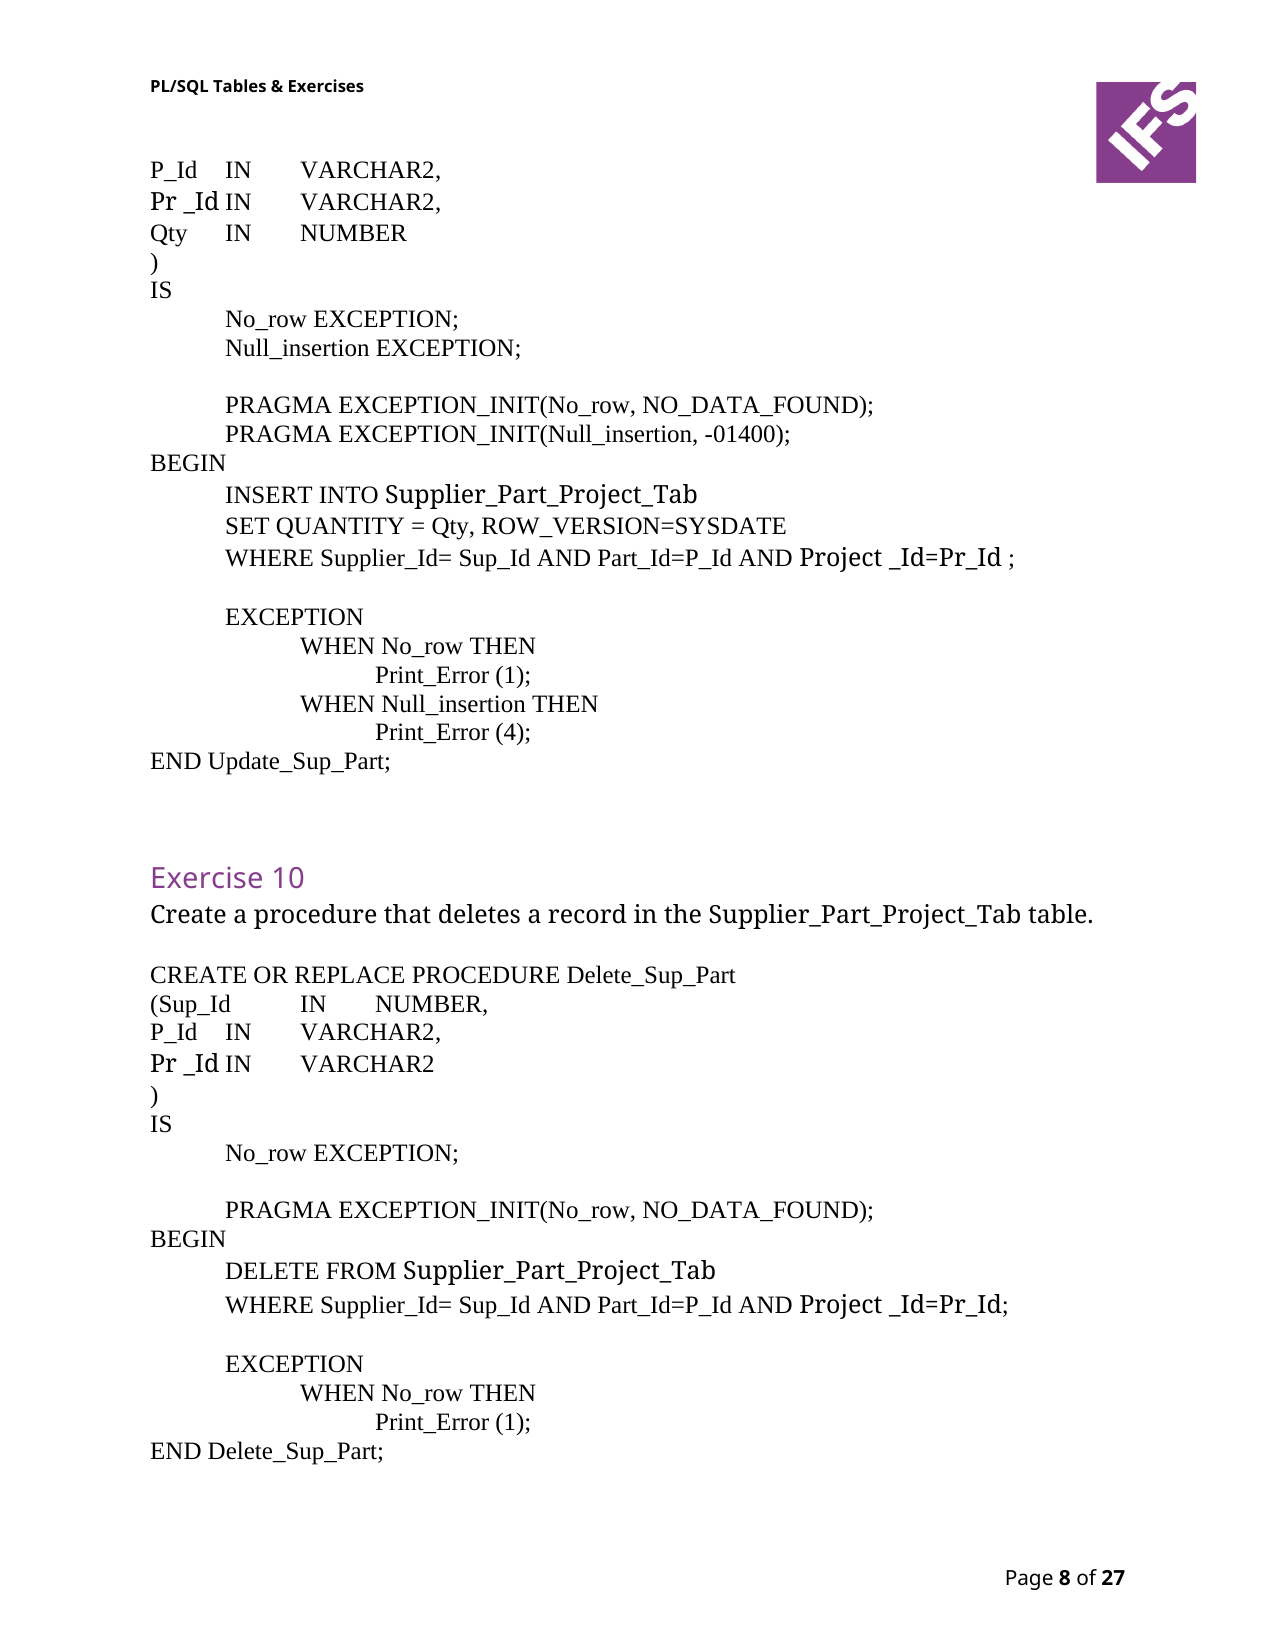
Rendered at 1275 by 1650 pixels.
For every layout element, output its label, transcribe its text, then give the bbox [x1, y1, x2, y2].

text Create a procedure that deletes a record in the Supplier_Part_Project_Tab table. [150, 897, 1125, 931]
text Pr _Id IN VARCHAR2, [150, 184, 1125, 218]
text WHEN Null_insertion THEN [150, 689, 1125, 717]
text WHERE Supplier_Id= Sup_Id AND Part_Id=P_Id AND Project _Id=Pr_Id ; [150, 539, 1125, 574]
text SET QUANTITY = Qty, ROW_VERSION=SYSDATE [150, 511, 1125, 539]
text BEGIN [150, 1224, 1125, 1253]
text No_row EXCEPTION; [150, 1138, 1125, 1166]
text ) [150, 1080, 1125, 1109]
text BEGIN [150, 448, 1125, 477]
text EXCEPTION [150, 602, 1125, 631]
text END Update_Sup_Part; [150, 746, 1125, 775]
text WHERE Supplier_Id= Sup_Id AND Part_Id=P_Id AND Project _Id=Pr_Id; [150, 1287, 1125, 1321]
text Pr _Id IN VARCHAR2 [150, 1046, 1125, 1080]
text PRAGMA EXCEPTION_INIT(No_row, NO_DATA_FOUND); [150, 1195, 1125, 1224]
text PRAGMA EXCEPTION_INIT(No_row, NO_DATA_FOUND); [150, 391, 1125, 419]
picture [1096, 82, 1197, 183]
subtitle Exercise 10 [150, 857, 1125, 897]
text Qty IN NUMBER [150, 218, 1125, 247]
text ) [150, 247, 1125, 276]
text DELETE FROM Supplier_Part_Project_Tab [150, 1253, 1125, 1287]
text EXCEPTION [150, 1349, 1125, 1378]
text WHEN No_row THEN [150, 631, 1125, 660]
text CREATE OR REPLACE PROCEDURE Delete_Sup_Part [150, 960, 1125, 989]
text Null_insertion EXCEPTION; [150, 333, 1125, 362]
text P_Id IN VARCHAR2, [150, 155, 1125, 184]
text Print_Error (1); [150, 1407, 1125, 1436]
text IS [150, 276, 1125, 304]
text P_Id IN VARCHAR2, [150, 1017, 1125, 1046]
text (Sup_Id IN NUMBER, [150, 989, 1125, 1017]
text IS [150, 1109, 1125, 1138]
text END Delete_Sup_Part; [150, 1436, 1125, 1464]
text WHEN No_row THEN [150, 1378, 1125, 1407]
text Print_Error (4); [300, 717, 1125, 746]
text PRAGMA EXCEPTION_INIT(Null_insertion, -01400); [150, 419, 1125, 448]
text No_row EXCEPTION; [150, 304, 1125, 333]
text Print_Error (1); [150, 660, 1125, 689]
text INSERT INTO Supplier_Part_Project_Tab [150, 477, 1125, 511]
